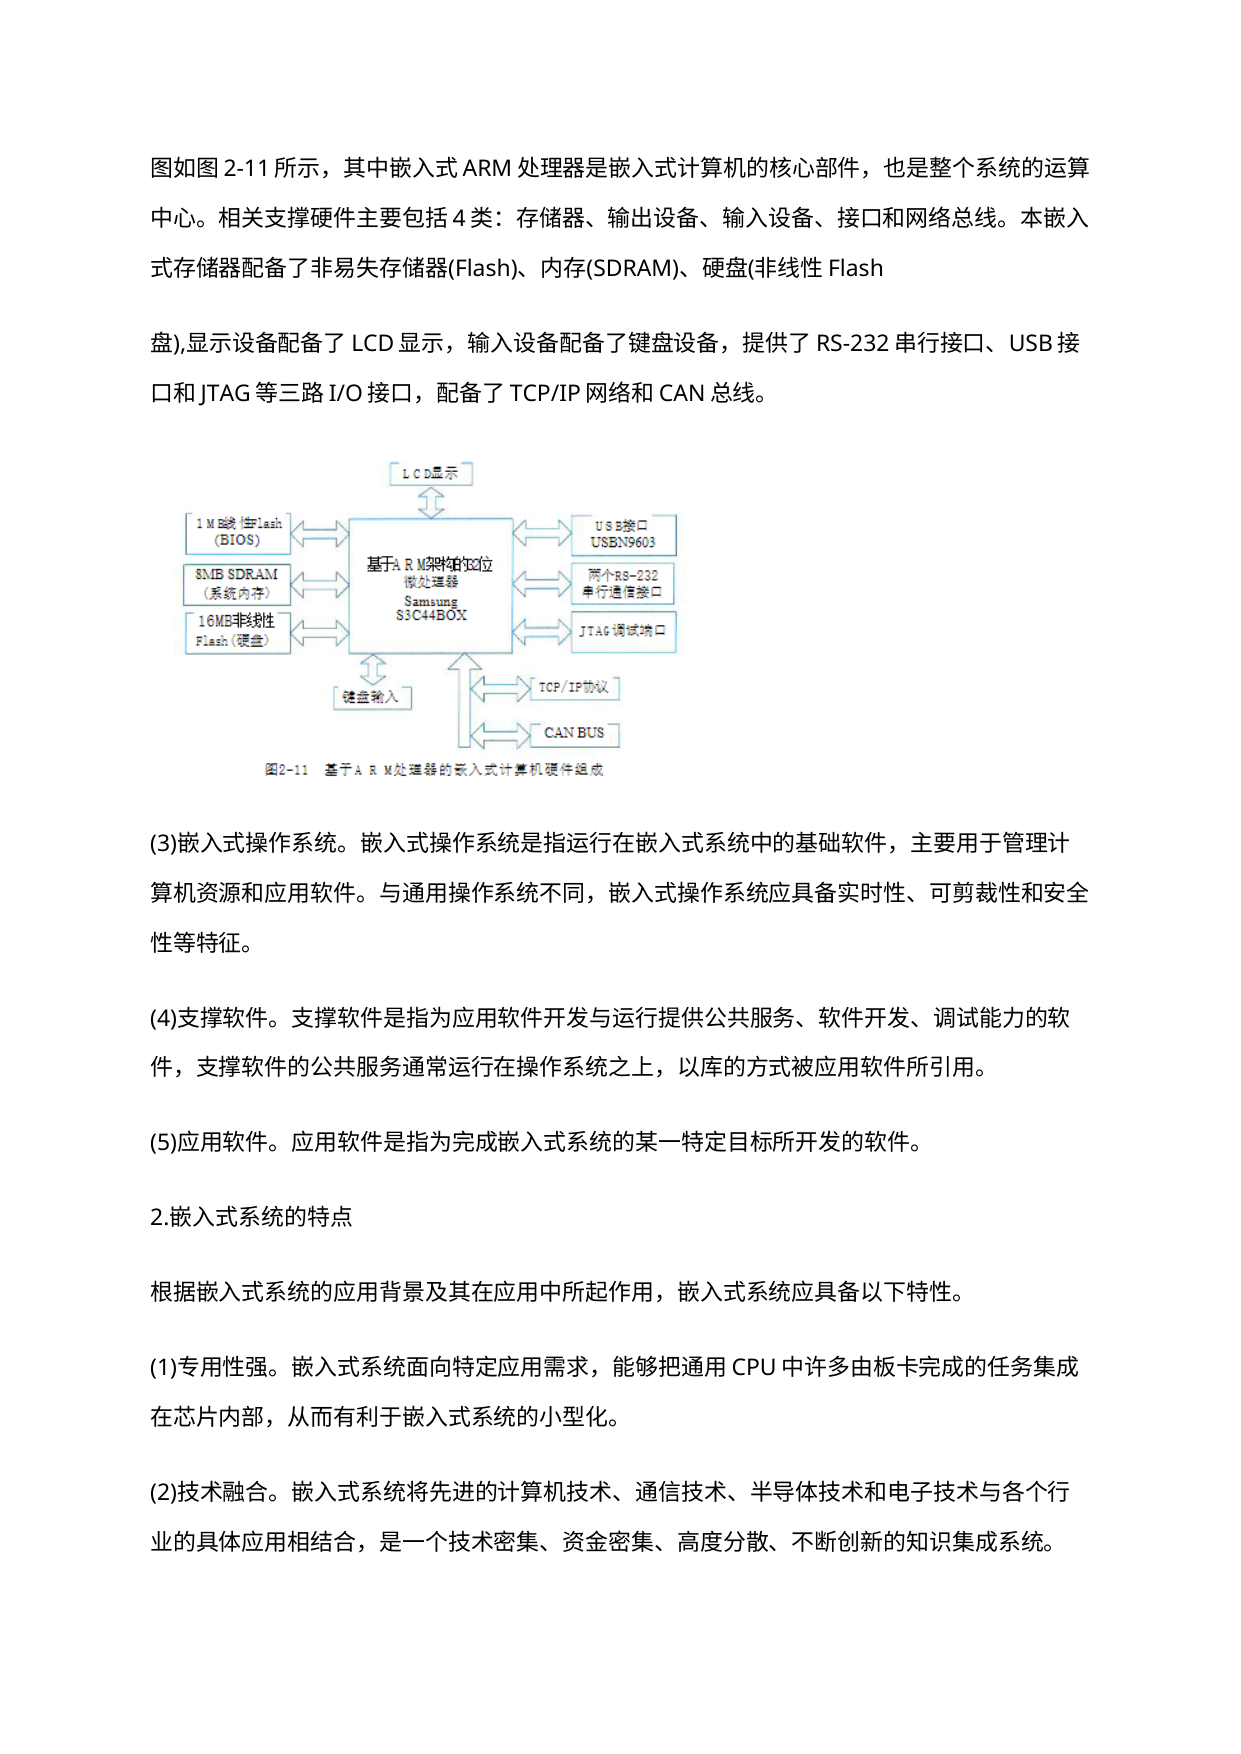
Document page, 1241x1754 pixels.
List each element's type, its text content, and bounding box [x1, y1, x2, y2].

text (5)应用软件。应用软件是指为完成嵌入式系统的某一特定目标所开发的软件。 [150, 1124, 1090, 1157]
text 盘),显示设备配备了LCD显示，输入设备配备了键盘设备，提供了RS-232串行接口、USB接口和JTAG等三路I/O接口，配备了TCP/IP网络和CAN总线。 [150, 325, 1090, 408]
text 根据嵌入式系统的应用背景及其在应用中所起作用，嵌入式系统应具备以下特性。 [150, 1274, 1090, 1307]
text (1)专用性强。嵌入式系统面向特定应用需求，能够把通用CPU中许多由板卡完成的任务集成在芯片内部，从而有利于嵌入式系统的小型化。 [150, 1349, 1090, 1432]
text (3)嵌入式操作系统。嵌入式操作系统是指运行在嵌入式系统中的基础软件，主要用于管理计算机资源和应用软件。与通用操作系统不同，嵌入式操作系统应具备实时性、可剪裁性和安全性等特征。 [150, 825, 1090, 958]
text (2)技术融合。嵌入式系统将先进的计算机技术、通信技术、半导体技术和电子技术与各个行业的具体应用相结合，是一个技术密集、资金密集、高度分散、不断创新的知识集成系统。 [150, 1473, 1090, 1557]
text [150, 150, 1090, 283]
text 2.嵌入式系统的特点 [150, 1199, 1090, 1232]
picture [150, 449, 756, 785]
text (4)支撑软件。支撑软件是指为应用软件开发与运行提供公共服务、软件开发、调试能力的软件，支撑软件的公共服务通常运行在操作系统之上，以库的方式被应用软件所引用。 [150, 999, 1090, 1082]
